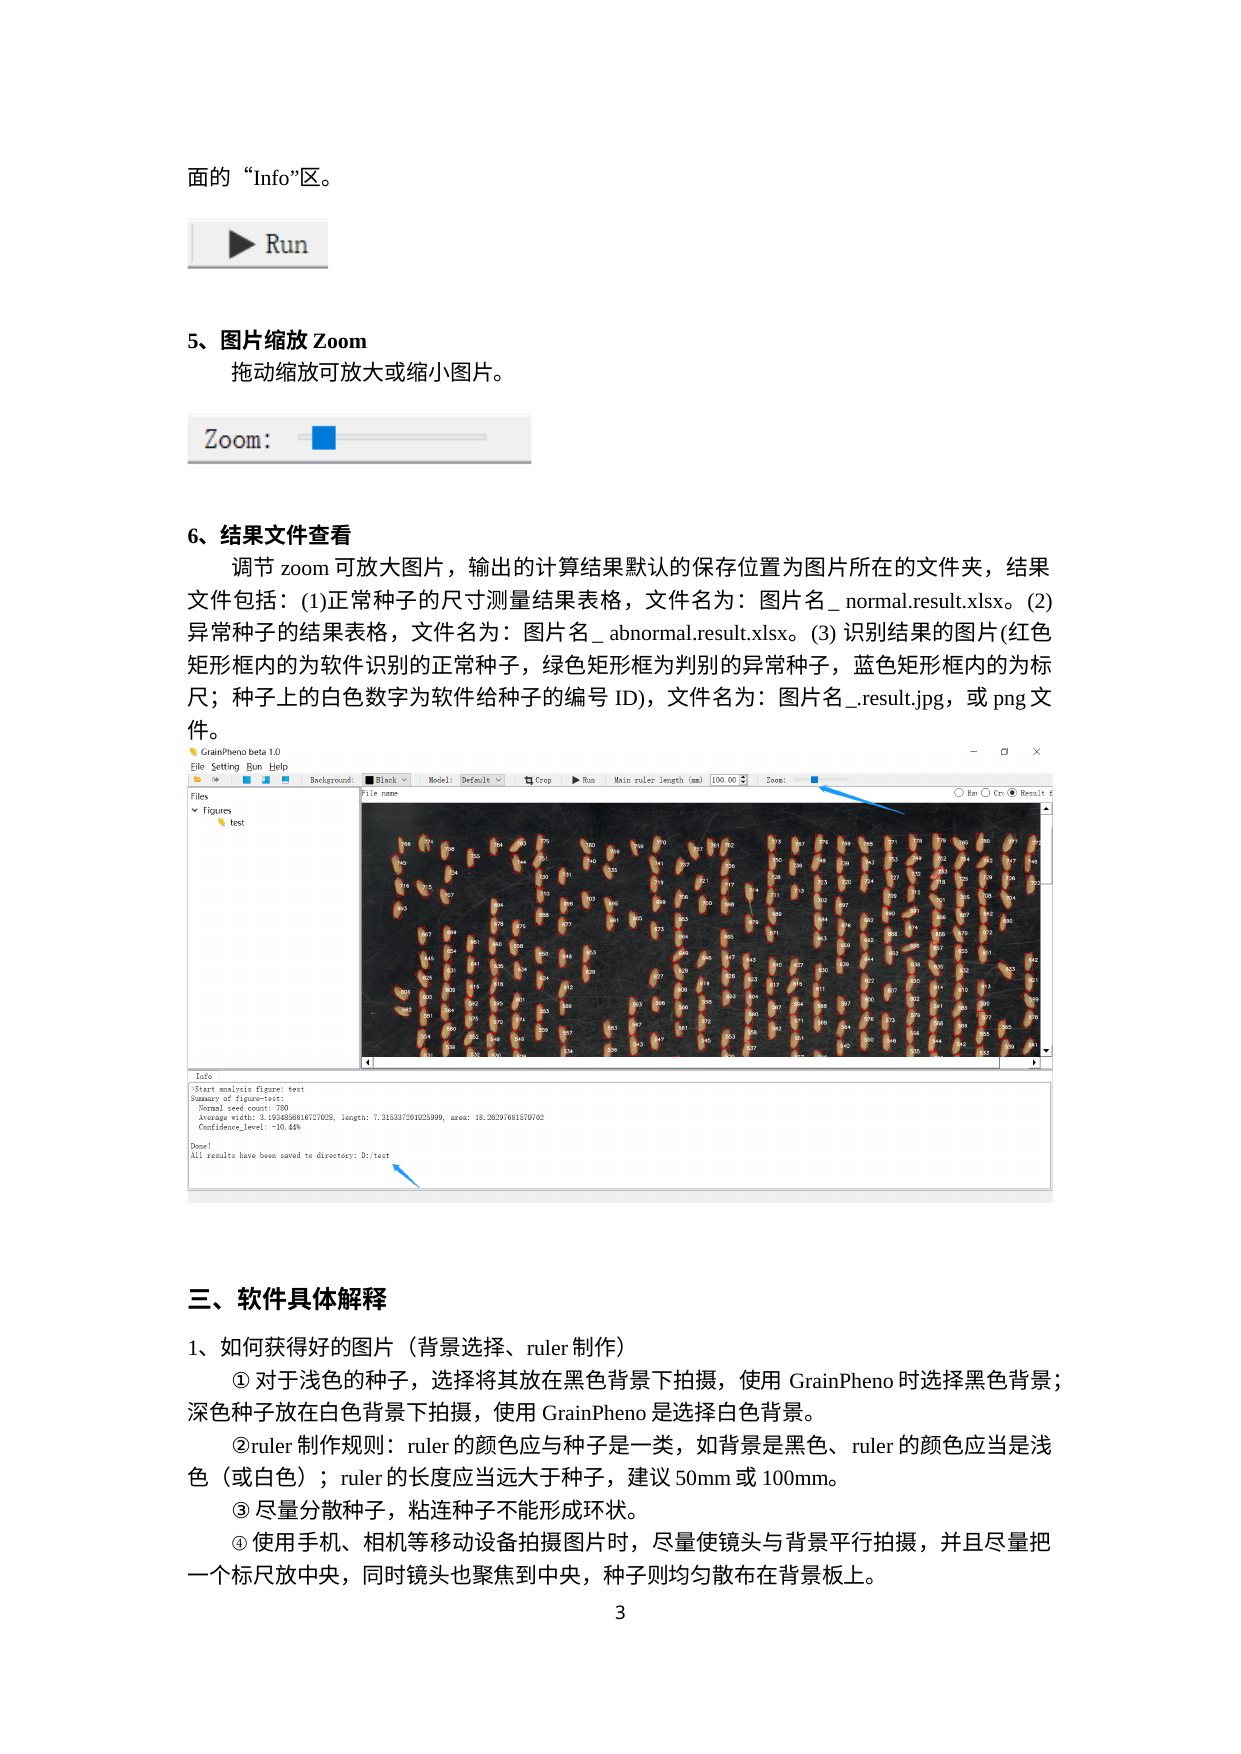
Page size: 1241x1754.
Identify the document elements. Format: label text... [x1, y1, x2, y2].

text ④使用手机、相机等移动设备拍摄图片时，尽量使镜头与背景平行拍摄，并且尽量把一个标尺放中央，同时镜头也聚焦到中央，种子则均匀散布在背景板上。 [187, 1525, 1053, 1590]
text 6、结果文件查看 [187, 517, 1053, 550]
text 拖动缩放可放大或缩小图片。 [187, 355, 1053, 387]
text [187, 160, 1053, 192]
picture [187, 192, 329, 291]
text 调节zoom可放大图片，输出的计算结果默认的保存位置为图片所在的文件夹，结果文件包括：(1)正常种子的尺寸测量结果表格，文件名为：图片名_ normal.result.xlsx。(2) 异常种子的结果表格，文件名为：图片名_ abnormal.result.xlsx。(3) 识别结果的图片(红色矩形框内的为软件识别的正常种子，绿色矩形框为判别的异常种子，蓝色矩形框内的为标尺；种子上的白色数字为软件给种子的编号ID)，文件名为：图片名_.result.jpg，或png文件。 [187, 550, 1053, 744]
text ③尽量分散种子，粘连种子不能形成环状。 [187, 1492, 1053, 1525]
picture [187, 744, 1053, 1203]
picture [187, 387, 532, 483]
text 1、如何获得好的图片（背景选择、ruler制作） [187, 1330, 1053, 1362]
text 5、图片缩放Zoom [187, 322, 1053, 355]
text ②ruler制作规则：ruler的颜色应与种子是一类，如背景是黑色、ruler的颜色应当是浅色（或白色）；ruler的长度应当远大于种子，建议50mm或100mm。 [187, 1427, 1053, 1492]
text 三、软件具体解释 [187, 1265, 1053, 1330]
text ①对于浅色的种子，选择将其放在黑色背景下拍摄，使用GrainPheno时选择黑色背景；深色种子放在白色背景下拍摄，使用GrainPheno是选择白色背景。 [187, 1362, 1053, 1427]
